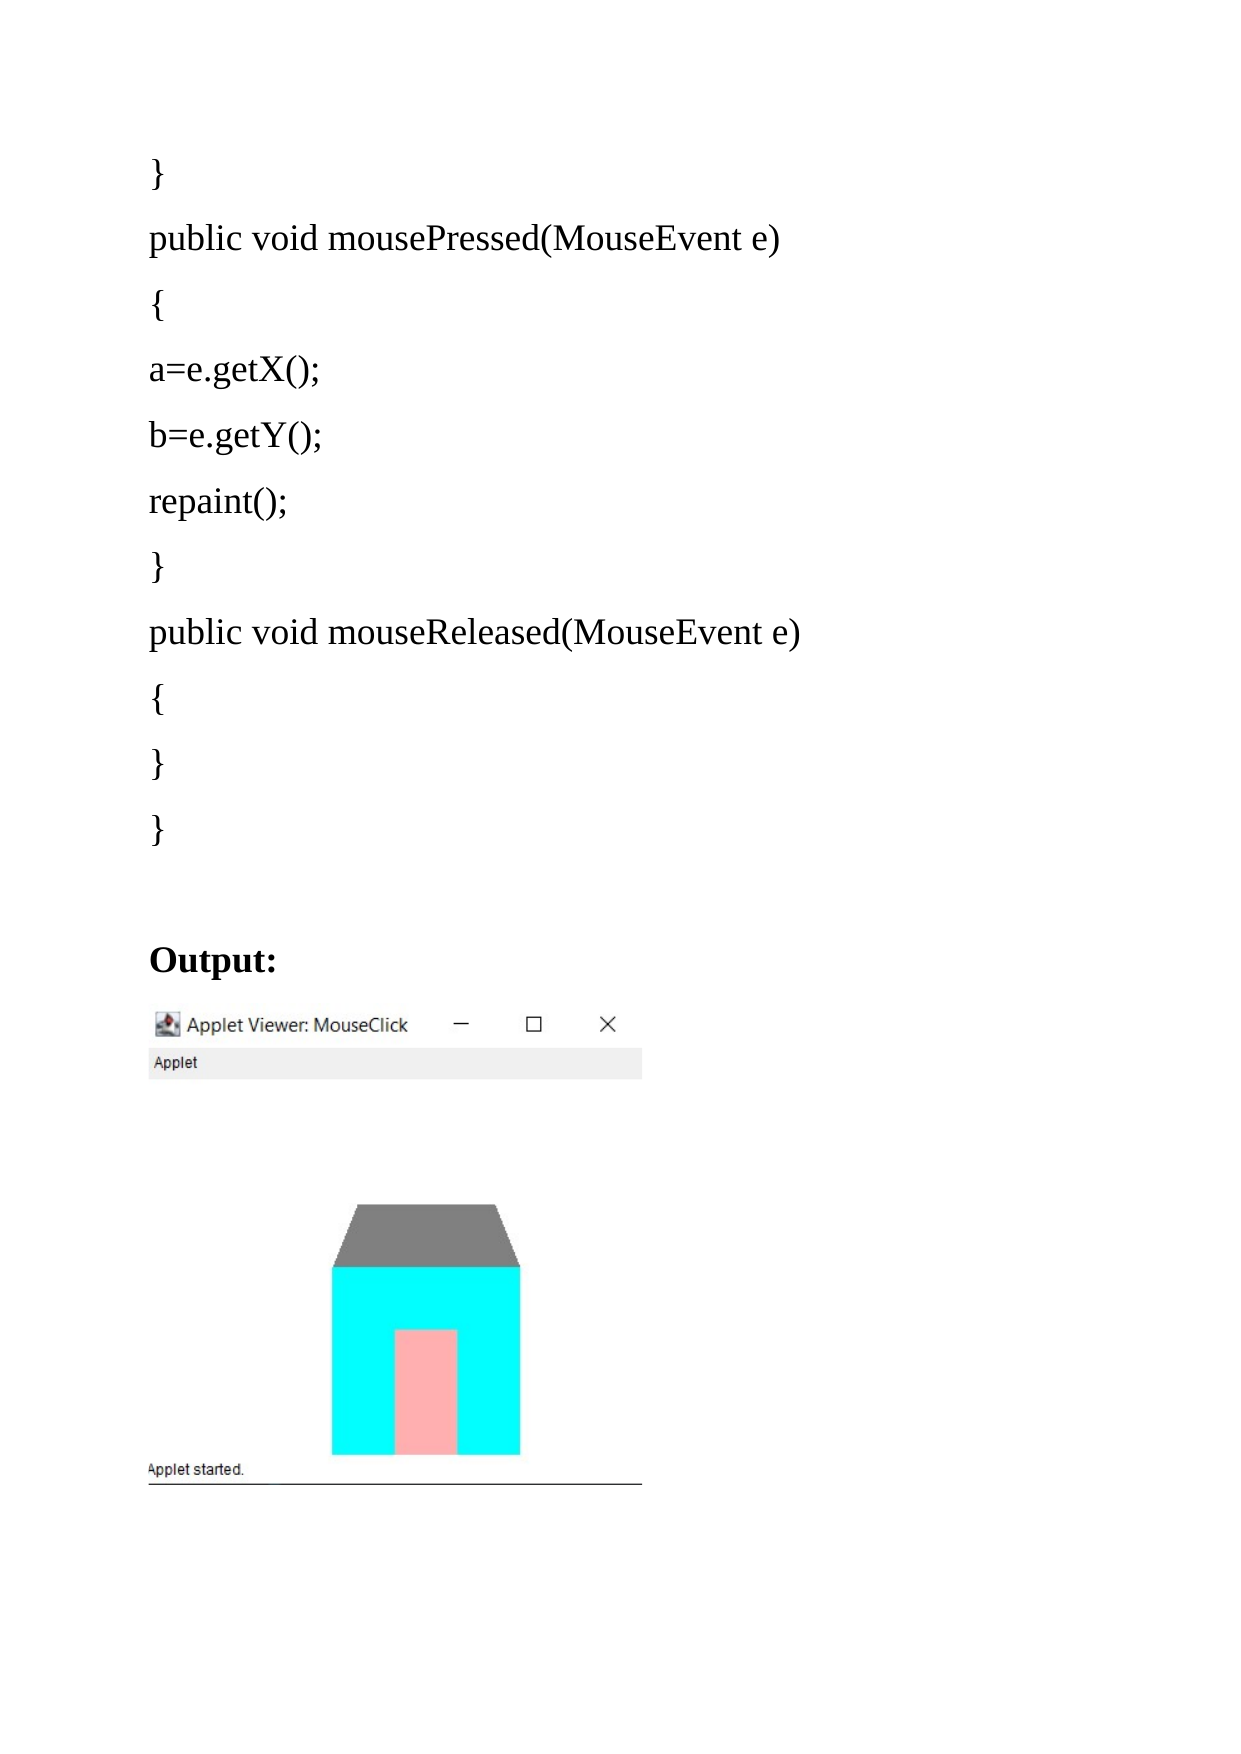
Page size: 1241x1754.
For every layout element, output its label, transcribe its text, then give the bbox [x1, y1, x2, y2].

text public void mouseReleased(MouseEvent e) [148, 609, 1090, 652]
picture [148, 1003, 643, 1485]
text public void mousePressed(MouseEvent e) [148, 216, 1090, 259]
text { [148, 281, 1090, 324]
text } [148, 150, 1090, 193]
text { [148, 675, 1090, 718]
text Output: [148, 937, 1090, 981]
text a=e.getX(); [148, 347, 1090, 390]
text repaint(); [148, 478, 1090, 521]
text } [148, 806, 1090, 849]
text b=e.getY(); [148, 412, 1090, 456]
text } [148, 741, 1090, 784]
text } [148, 544, 1090, 587]
